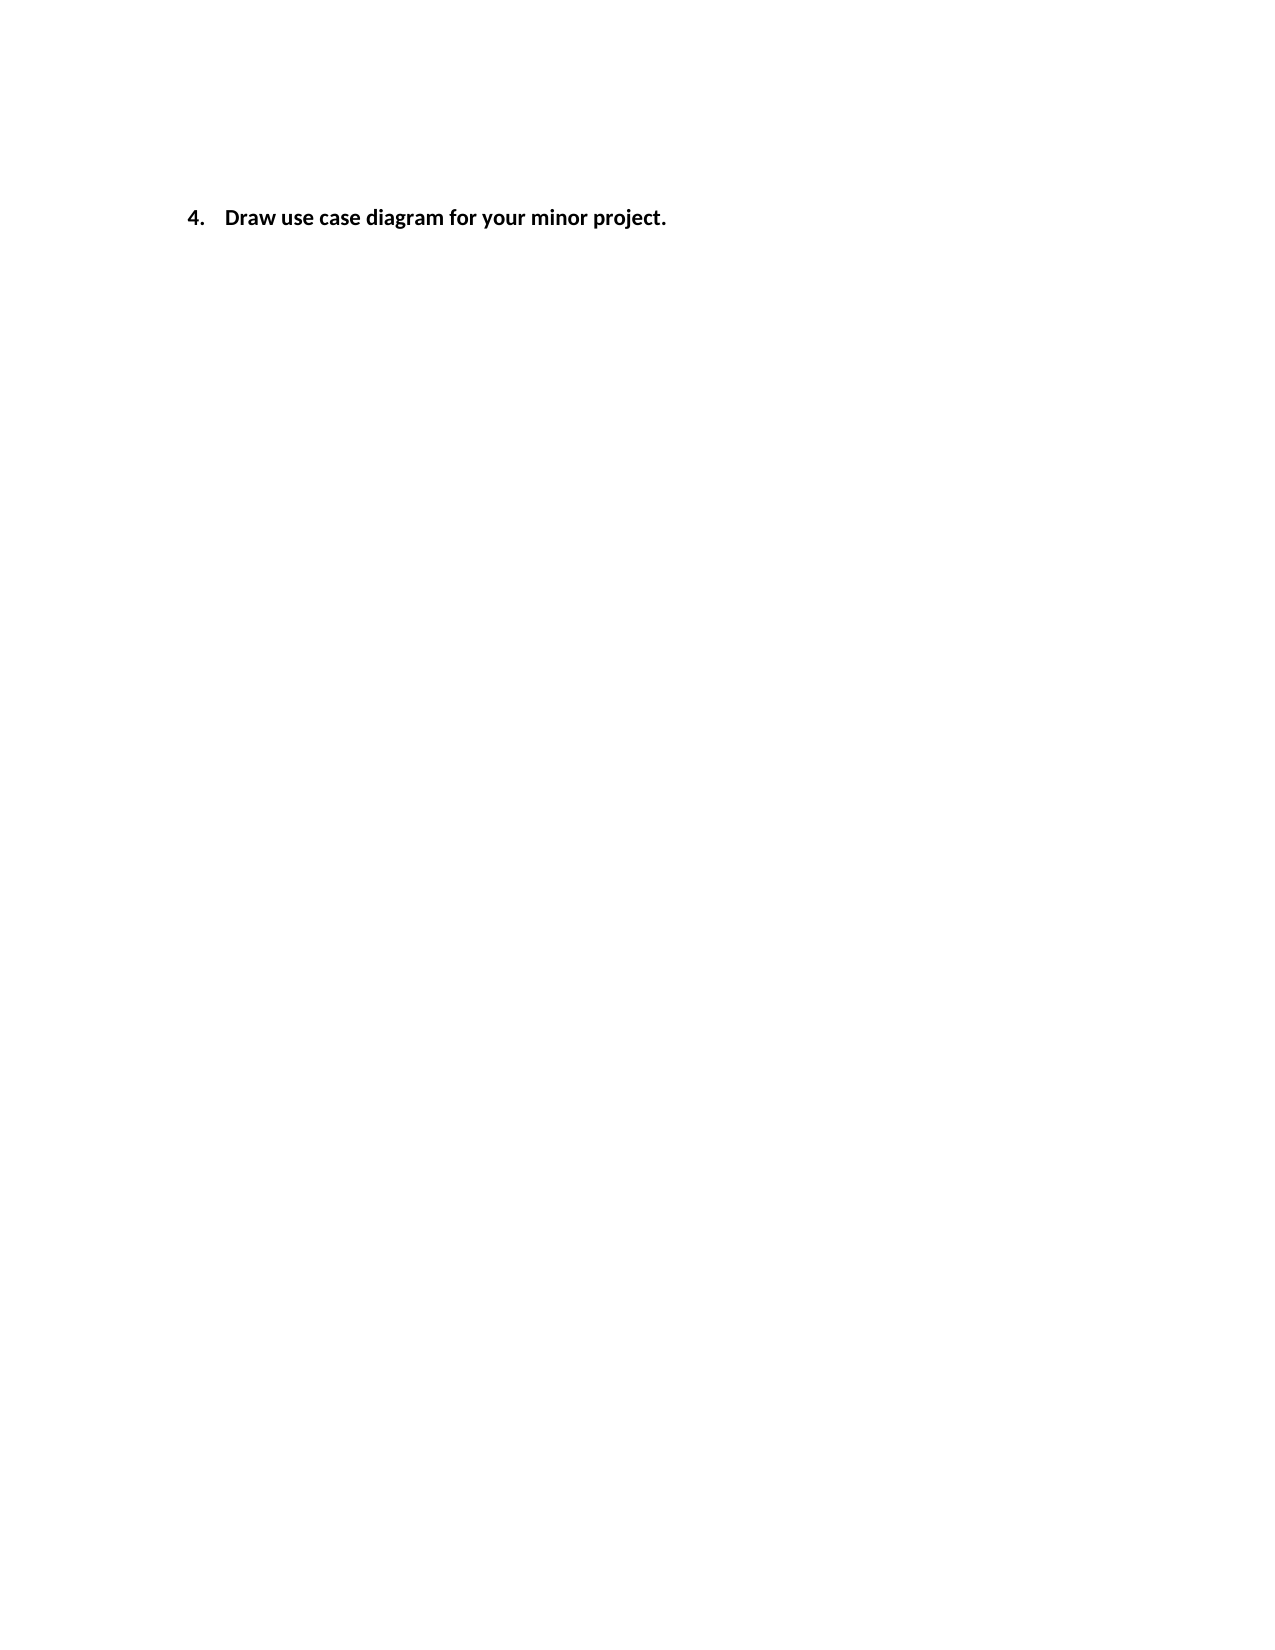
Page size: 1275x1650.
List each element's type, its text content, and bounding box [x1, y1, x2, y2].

list Draw use case diagram for your minor project. [187, 203, 1125, 231]
